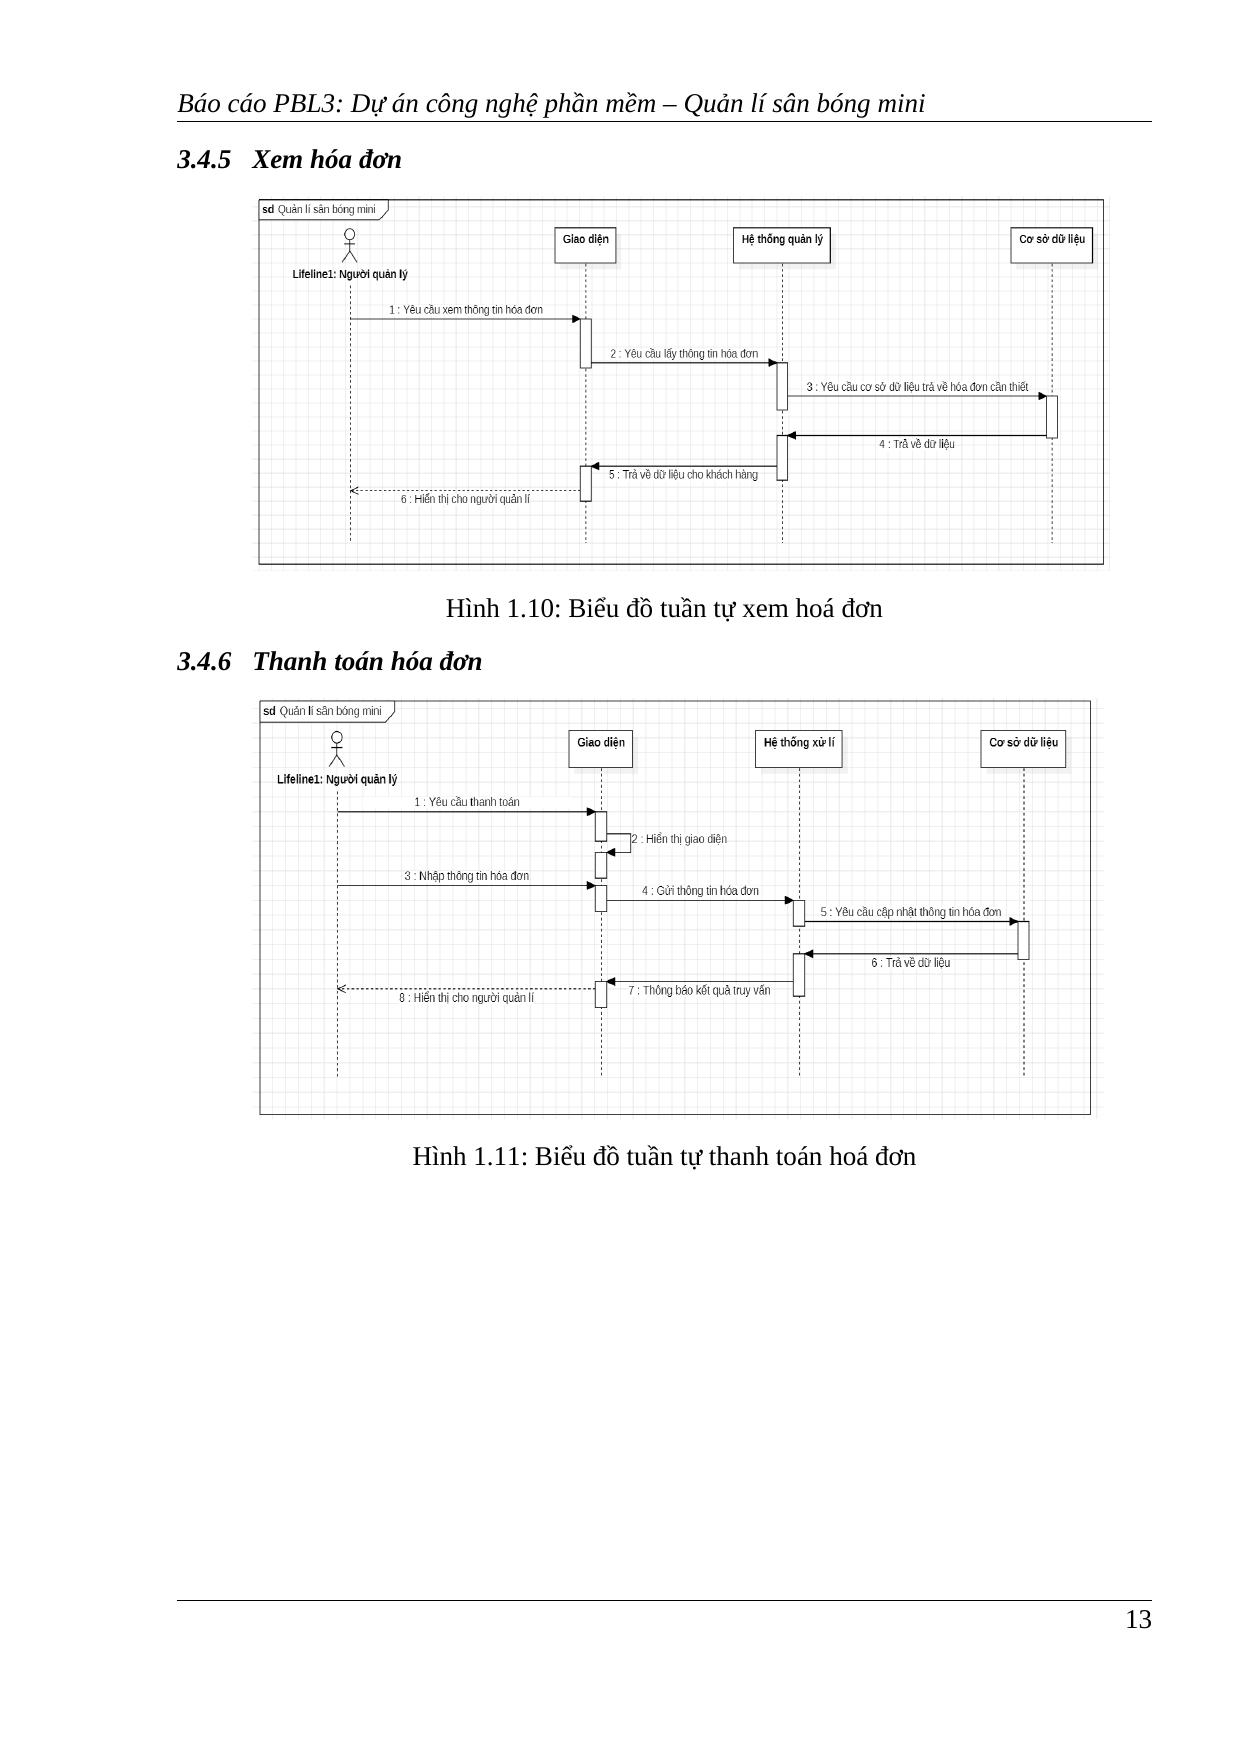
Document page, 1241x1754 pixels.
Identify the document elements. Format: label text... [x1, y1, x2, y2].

subtitle Thanh toán hóa đơn [177, 645, 1152, 676]
text Hình 1.11: Biểu đồ tuần tự thanh toán hoá đơn [177, 1140, 1152, 1172]
picture [252, 698, 1104, 1119]
subtitle Xem hóa đơn [177, 143, 1152, 175]
text Hình 1.10: Biểu đồ tuần tự xem hoá đơn [177, 592, 1152, 623]
picture [252, 196, 1111, 571]
